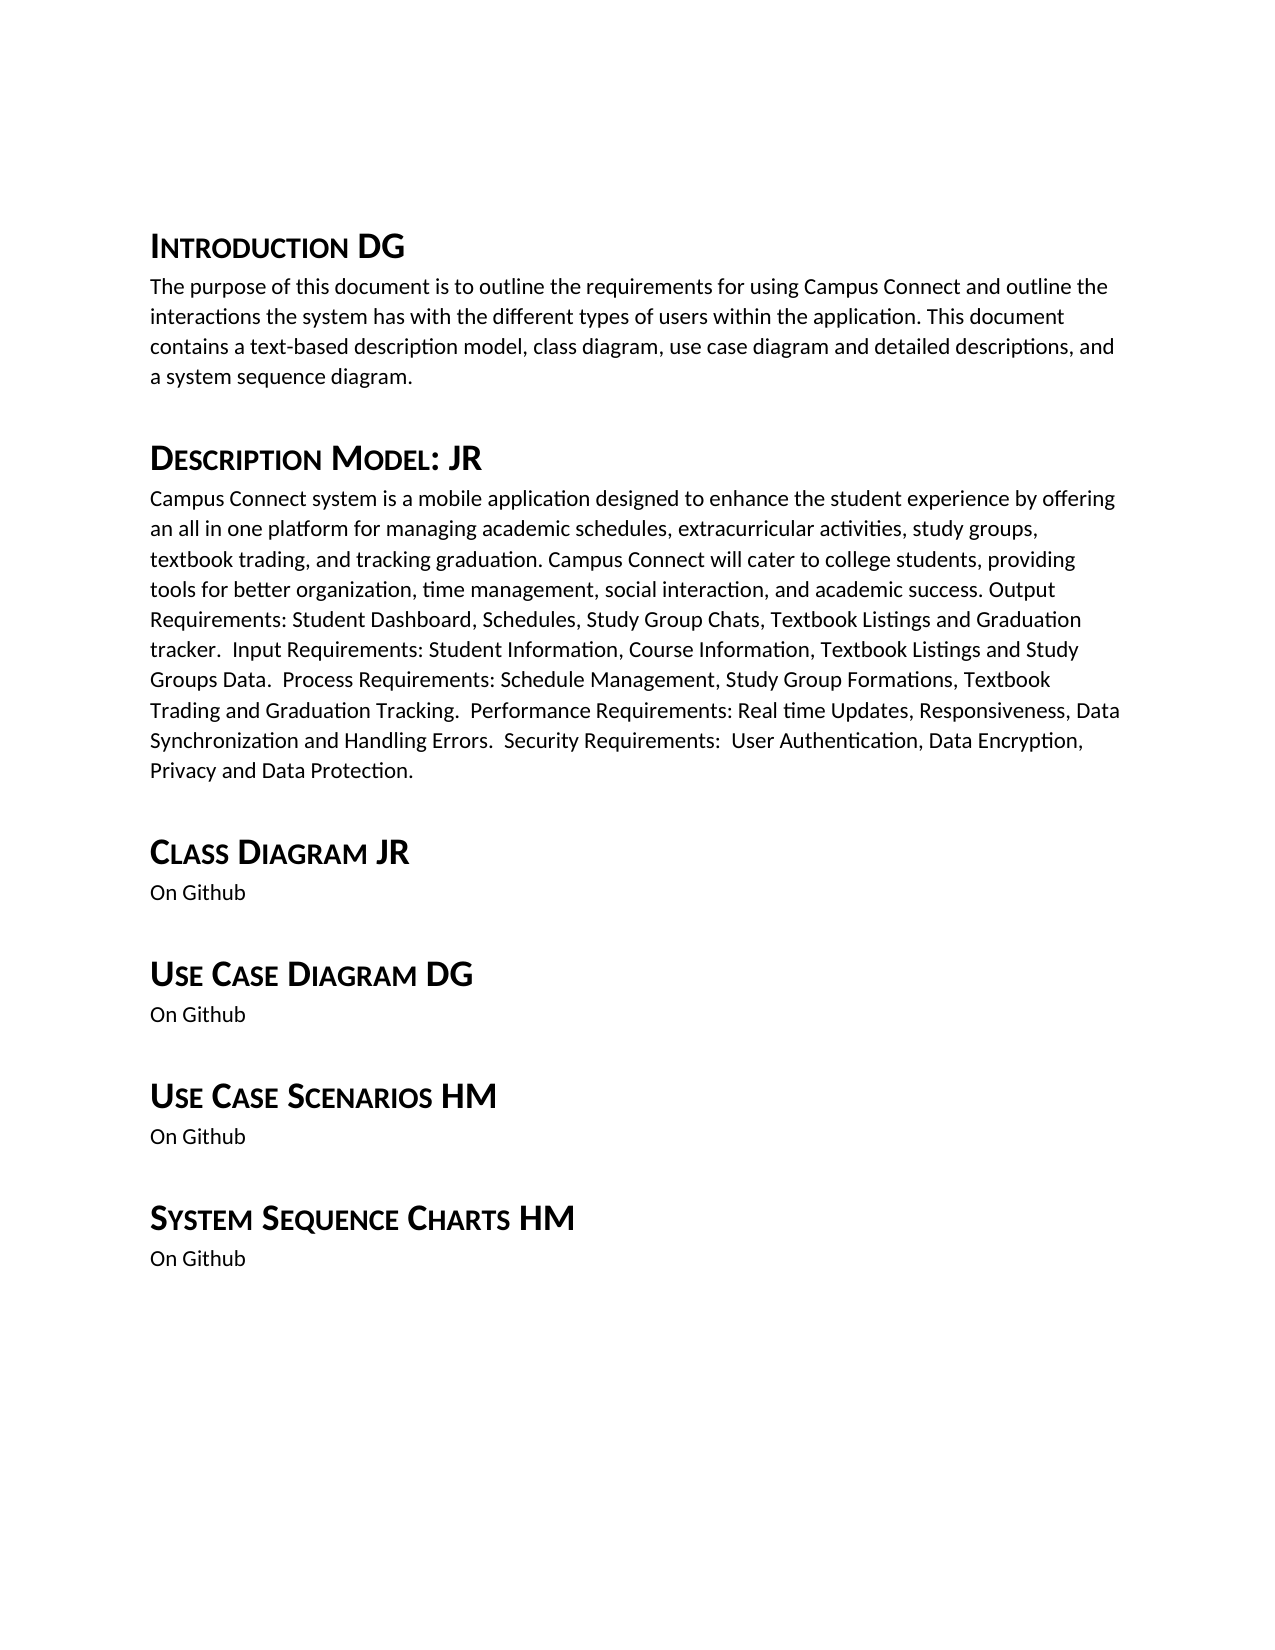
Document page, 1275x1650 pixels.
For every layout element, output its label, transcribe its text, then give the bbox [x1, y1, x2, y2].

text On Github [150, 878, 1125, 906]
text On Github [150, 1244, 1125, 1272]
subtitle Introduction DG [150, 222, 1125, 268]
text The purpose of this document is to outline the requirements for using Campus Connect and outline the interactions the system has with the different types of users within the application. This document contains a text-based description model, class diagram, use case diagram and detailed descriptions, and a system sequence diagram. [150, 272, 1125, 391]
subtitle System Sequence Charts HM [150, 1194, 1125, 1239]
text Campus Connect system is a mobile application designed to enhance the student experience by offering an all in one platform for managing academic schedules, extracurricular activities, study groups, textbook trading, and tracking graduation. Campus Connect will cater to college students, providing tools for better organization, time management, social interaction, and academic success. Output Requirements: Student Dashboard, Schedules, Study Group Chats, Textbook Listings and Graduation tracker. Input Requirements: Student Information, Course Information, Textbook Listings and Study Groups Data. Process Requirements: Schedule Management, Study Group Formations, Textbook Trading and Graduation Tracking. Performance Requirements: Real time Updates, Responsiveness, Data Synchronization and Handling Errors. Security Requirements: User Authentication, Data Encryption, Privacy and Data Protection. [150, 484, 1125, 784]
text On Github [150, 1122, 1125, 1150]
text On Github [150, 1000, 1125, 1028]
subtitle Description Model: JR [150, 434, 1125, 480]
subtitle Use Case Scenarios HM [150, 1072, 1125, 1118]
subtitle Class Diagram JR [150, 828, 1125, 874]
subtitle Use Case Diagram DG [150, 950, 1125, 996]
